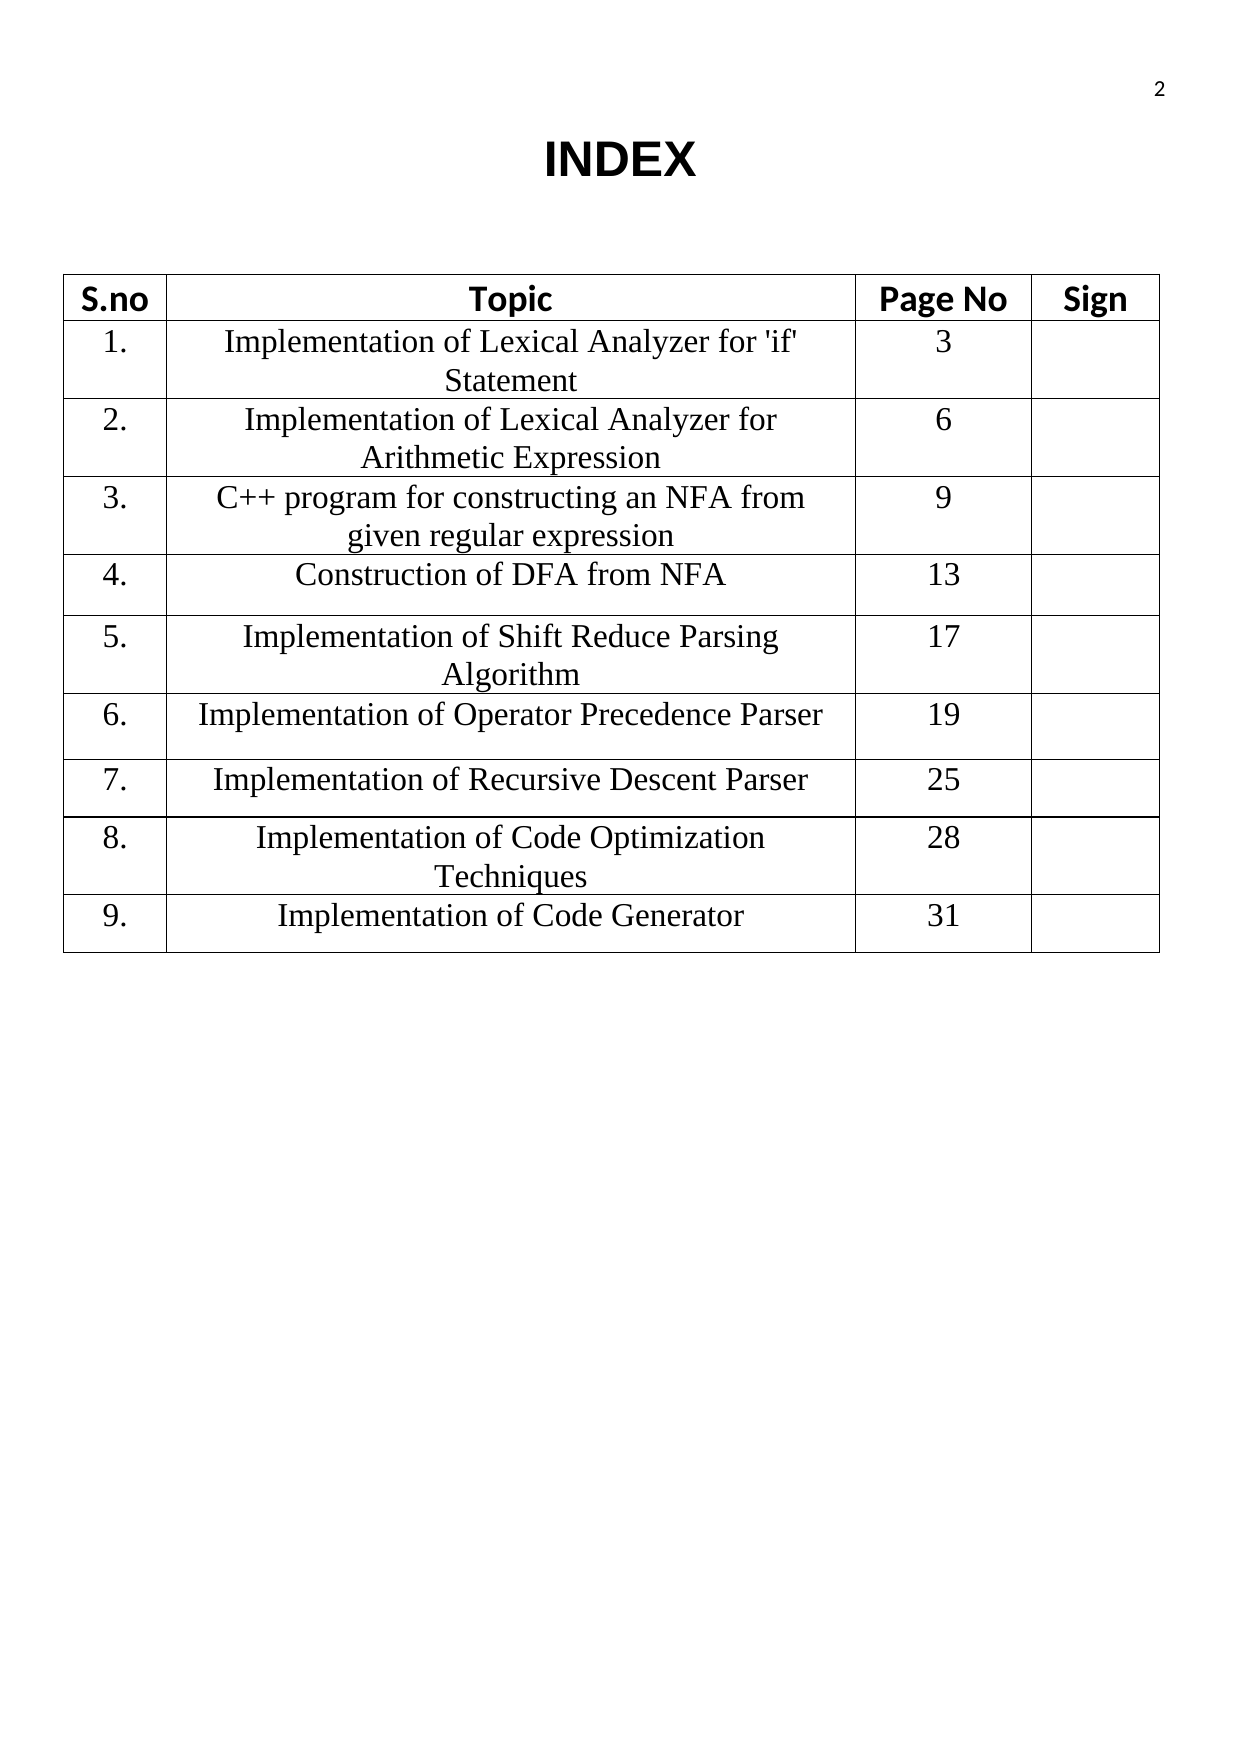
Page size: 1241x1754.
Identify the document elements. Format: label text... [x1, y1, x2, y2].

table_header Page No [856, 275, 1031, 320]
table_cell 9. [64, 895, 166, 952]
table_header Topic [167, 275, 855, 320]
table_cell Implementation of Operator Precedence Parser [167, 694, 855, 759]
table_cell 13 [856, 555, 1031, 615]
table_cell [1032, 895, 1159, 952]
text INDEX [75, 130, 1165, 187]
table_cell 9 [856, 477, 1031, 553]
table_cell 1. [64, 321, 166, 398]
table_cell [1032, 477, 1159, 553]
table_cell 28 [856, 818, 1031, 894]
table_header S.no [64, 275, 166, 320]
table_cell Implementation of Lexical Analyzer for Arithmetic Expression [167, 399, 855, 476]
table_cell 4. [64, 555, 166, 615]
table_cell Implementation of Recursive Descent Parser [167, 760, 855, 816]
table_cell [1032, 760, 1159, 816]
table_cell 17 [856, 616, 1031, 693]
table_cell 25 [856, 760, 1031, 816]
table_header Sign [1032, 275, 1159, 320]
table_cell [1032, 555, 1159, 615]
table_cell [1032, 818, 1159, 894]
table_cell 7. [64, 760, 166, 816]
table_cell [1032, 321, 1159, 398]
table_cell 3. [64, 477, 166, 553]
table_cell Implementation of Lexical Analyzer for 'if' Statement [167, 321, 855, 398]
table_cell 8. [64, 818, 166, 894]
table_cell [1032, 399, 1159, 476]
table_cell Implementation of Code Generator [167, 895, 855, 952]
table_cell 19 [856, 694, 1031, 759]
table_cell 6 [856, 399, 1031, 476]
table_cell Implementation of Shift Reduce Parsing Algorithm [167, 616, 855, 693]
table_cell 3 [856, 321, 1031, 398]
table_cell 31 [856, 895, 1031, 952]
table_cell Implementation of Code Optimization Techniques [167, 818, 855, 894]
table_cell 2. [64, 399, 166, 476]
table_cell [1032, 694, 1159, 759]
table_cell C++ program for constructing an NFA from given regular expression [167, 477, 855, 553]
table_cell 5. [64, 616, 166, 693]
table_cell [1032, 616, 1159, 693]
table_cell Construction of DFA from NFA [167, 555, 855, 615]
table_cell 6. [64, 694, 166, 759]
